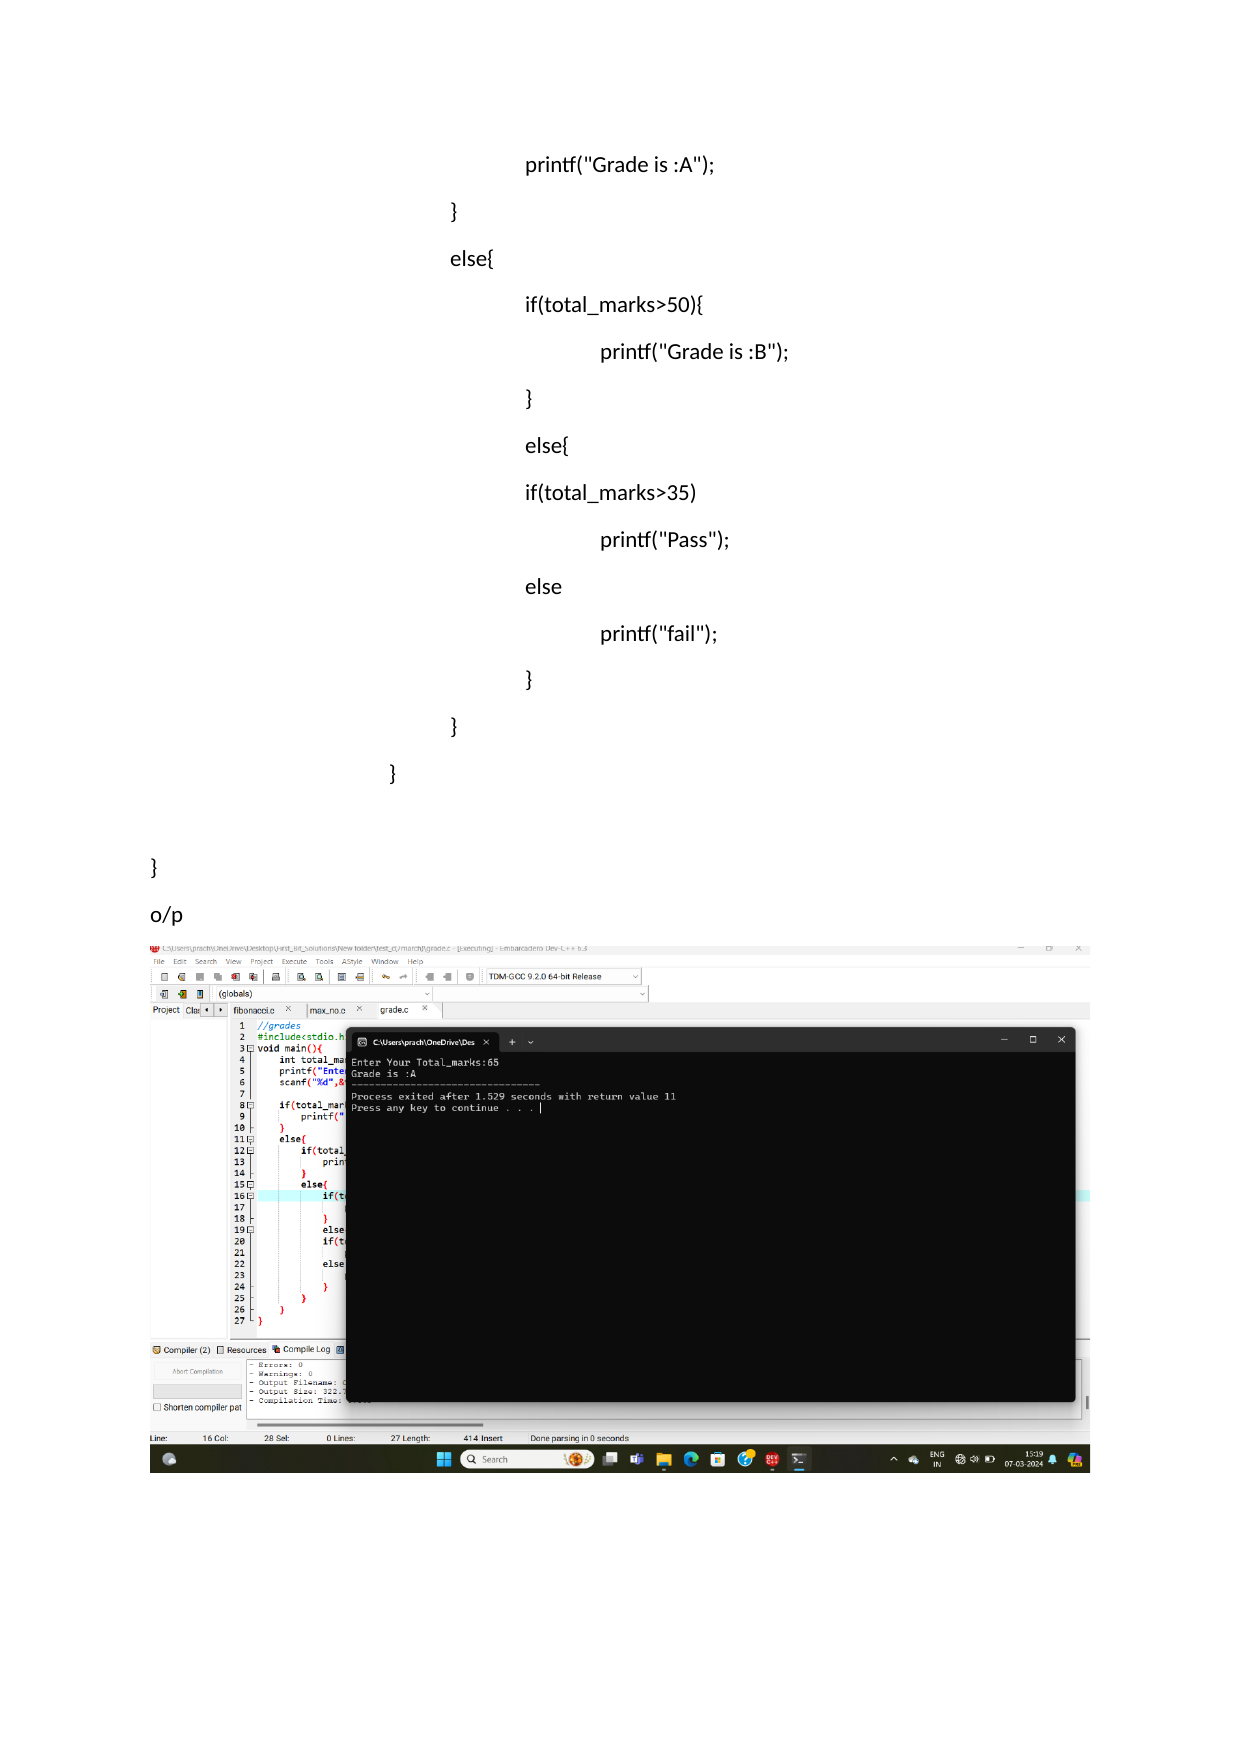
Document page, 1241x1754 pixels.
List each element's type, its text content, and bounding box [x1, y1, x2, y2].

text else{ [150, 244, 1090, 272]
text } [150, 197, 1090, 225]
text o/p [150, 900, 1090, 928]
text } [150, 712, 1090, 741]
text else{ [150, 431, 1090, 459]
text printf("Pass"); [150, 525, 1090, 553]
picture [150, 946, 1091, 1473]
text } [150, 759, 1090, 787]
text printf("Grade is :B"); [150, 337, 1090, 366]
text } [150, 384, 1090, 412]
text printf("Grade is :A"); [150, 150, 1090, 178]
text if(total_marks>35) [150, 478, 1090, 506]
text else [150, 572, 1090, 600]
text if(total_marks>50){ [150, 291, 1090, 319]
text } [150, 666, 1090, 694]
text printf("fail"); [150, 619, 1090, 647]
text } [150, 853, 1090, 881]
